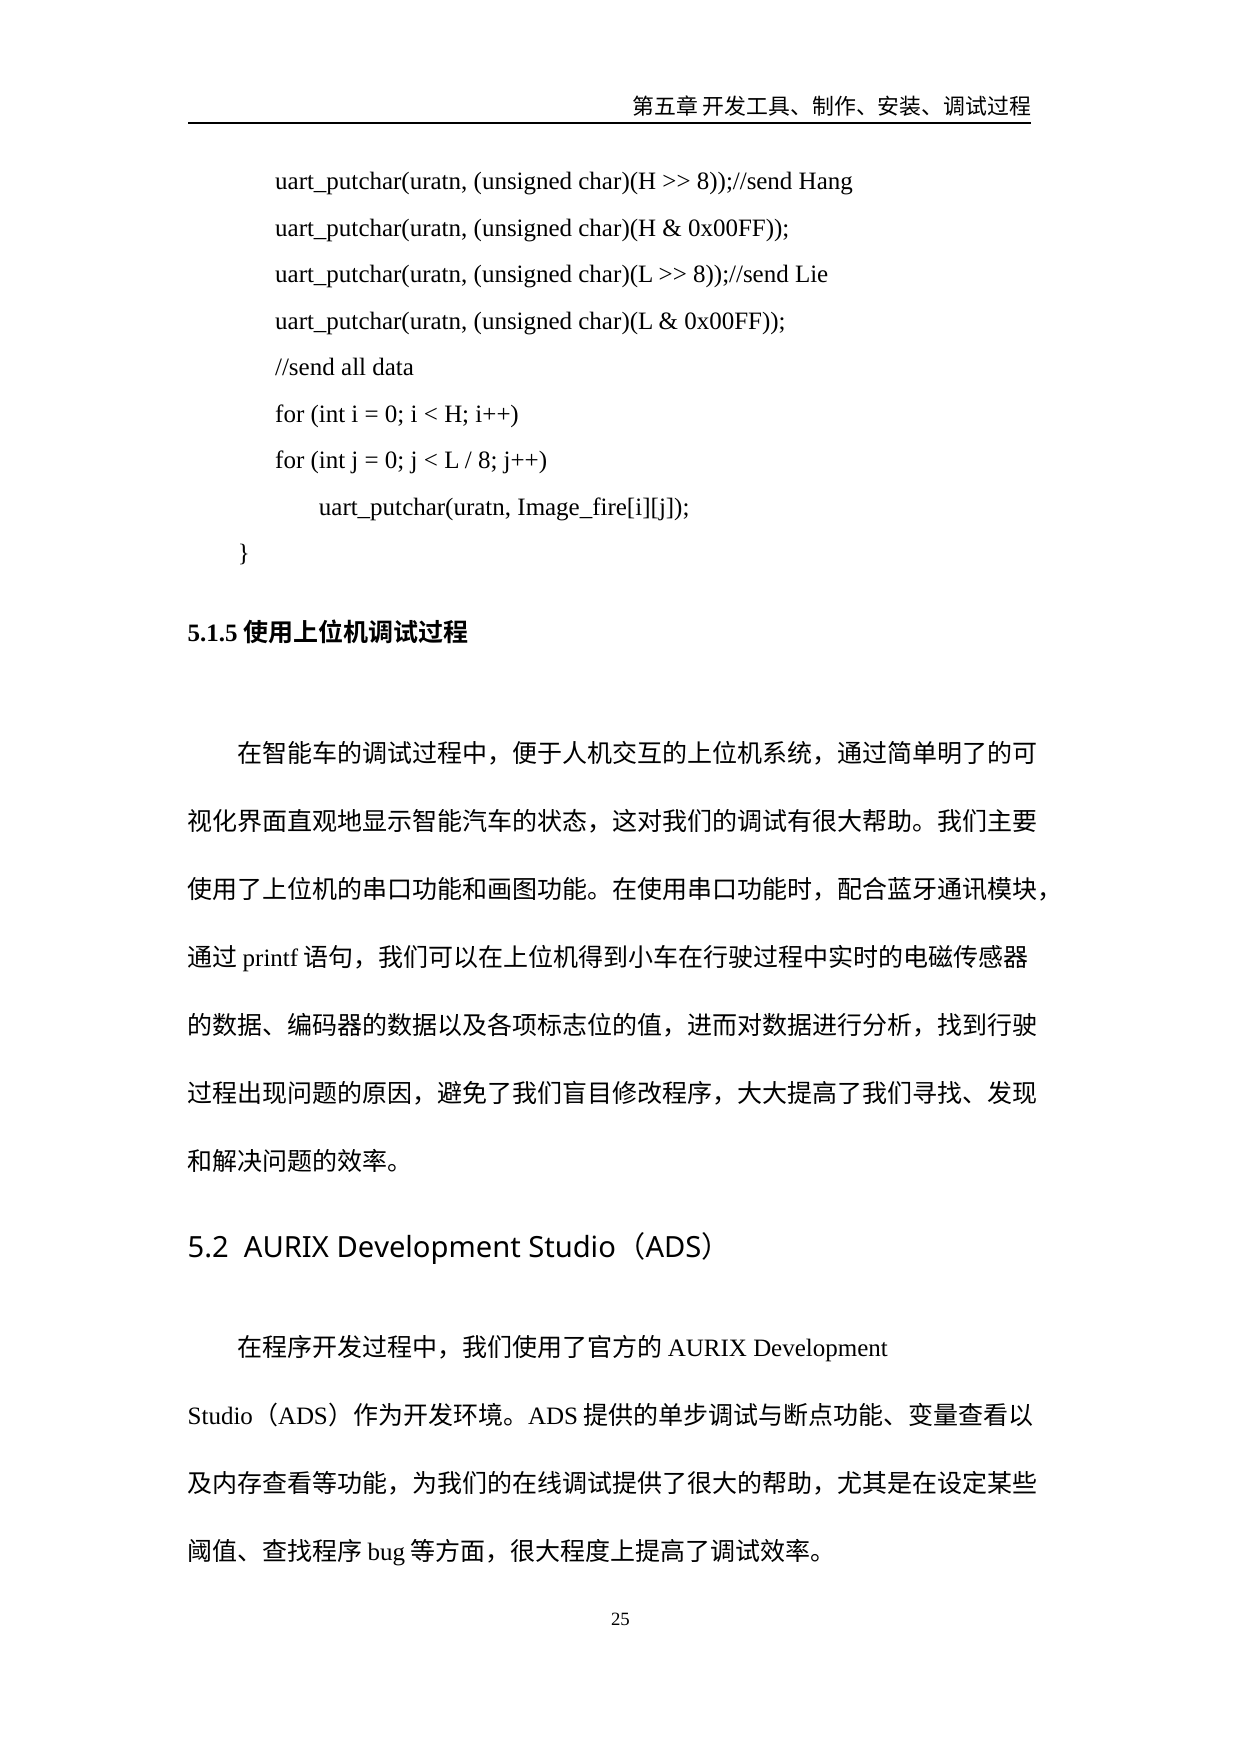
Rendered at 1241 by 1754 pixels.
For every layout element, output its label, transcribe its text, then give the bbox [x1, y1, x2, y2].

text uart_putchar(uratn, (unsigned char)(H >> 8));//send Hang [187, 164, 1053, 198]
text 在智能车的调试过程中，便于人机交互的上位机系统，通过简单明了的可视化界面直观地显示智能汽车的状态，这对我们的调试有很大帮助。我们主要使用了上位机的串口功能和画图功能。在使用串口功能时，配合蓝牙通讯模块，通过printf语句，我们可以在上位机得到小车在行驶过程中实时的电磁传感器的数据、编码器的数据以及各项标志位的值，进而对数据进行分析，找到行驶过程出现问题的原因，避免了我们盲目修改程序，大大提高了我们寻找、发现和解决问题的效率。 [187, 718, 1053, 1193]
text uart_putchar(uratn, (unsigned char)(L & 0x00FF)); [187, 303, 1053, 337]
text 在程序开发过程中，我们使用了官方的AURIX Development Studio（ADS）作为开发环境。ADS提供的单步调试与断点功能、变量查看以及内存查看等功能，为我们的在线调试提供了很大的帮助，尤其是在设定某些阈值、查找程序bug等方面，很大程度上提高了调试效率。 [187, 1312, 1053, 1584]
text uart_putchar(uratn, (unsigned char)(H & 0x00FF)); [187, 210, 1053, 244]
text for (int j = 0; j < L / 8; j++) [187, 443, 1053, 477]
subtitle 5.1.5 使用上位机调试过程 [187, 597, 1053, 664]
text for (int i = 0; i < H; i++) [187, 396, 1053, 430]
text } [187, 536, 1053, 569]
text //send all data [187, 350, 1053, 384]
text uart_putchar(uratn, (unsigned char)(L >> 8));//send Lie [187, 257, 1053, 291]
text uart_putchar(uratn, Image_fire[i][j]); [187, 489, 1053, 523]
subtitle 5.2 AURIX Development Studio（ADS） [187, 1210, 1053, 1278]
